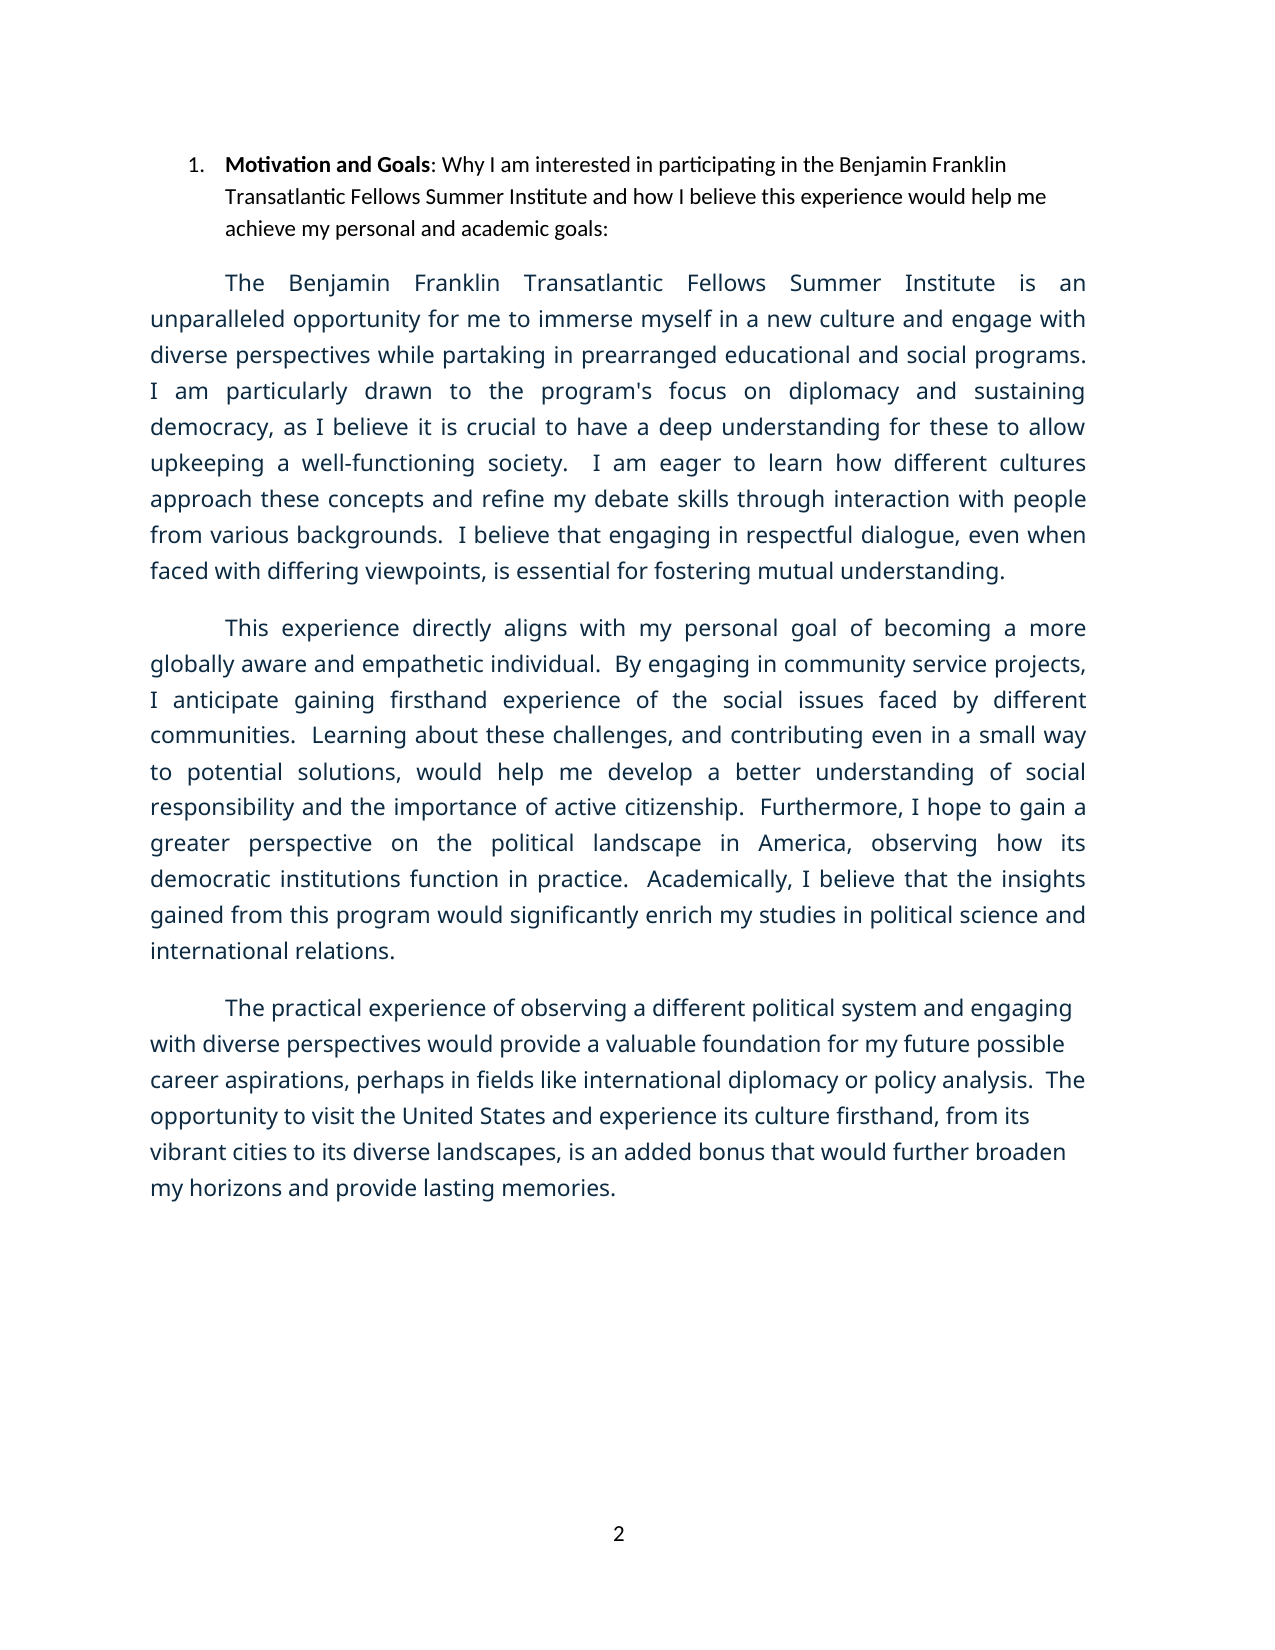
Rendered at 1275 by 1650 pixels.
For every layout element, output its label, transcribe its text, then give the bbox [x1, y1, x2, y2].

text The Benjamin Franklin Transatlantic Fellows Summer Institute is an unparalleled opportunity for me to immerse myself in a new culture and engage with diverse perspectives while partaking in prearranged educational and social programs. I am particularly drawn to the program's focus on diplomacy and sustaining democracy, as I believe it is crucial to have a deep understanding for these to allow upkeeping a well-functioning society. I am eager to learn how different cultures approach these concepts and refine my debate skills through interaction with people from various backgrounds. I believe that engaging in respectful dialogue, even when faced with differing viewpoints, is essential for fostering mutual understanding. [150, 267, 1087, 586]
text The practical experience of observing a different political system and engaging with diverse perspectives would provide a valuable foundation for my future possible career aspirations, perhaps in fields like international diplomacy or policy analysis. The opportunity to visit the United States and experience its culture firsthand, from its vibrant cities to its diverse landscapes, is an added bonus that would further broaden my horizons and provide lasting memories. [150, 992, 1087, 1203]
list Motivation and Goals: Why I am interested in participating in the Benjamin Franklin Transatlantic Fellows Summer Institute and how I believe this experience would help me achieve my personal and academic goals: [187, 150, 1087, 242]
text This experience directly aligns with my personal goal of becoming a more globally aware and empathetic individual. By engaging in community service projects, I anticipate gaining firsthand experience of the social issues faced by different communities. Learning about these challenges, and contributing even in a small way to potential solutions, would help me develop a better understanding of social responsibility and the importance of active citizenship. Furthermore, I hope to gain a greater perspective on the political landscape in America, observing how its democratic institutions function in practice. Academically, I believe that the insights gained from this program would significantly enrich my studies in political science and international relations. [150, 612, 1087, 966]
